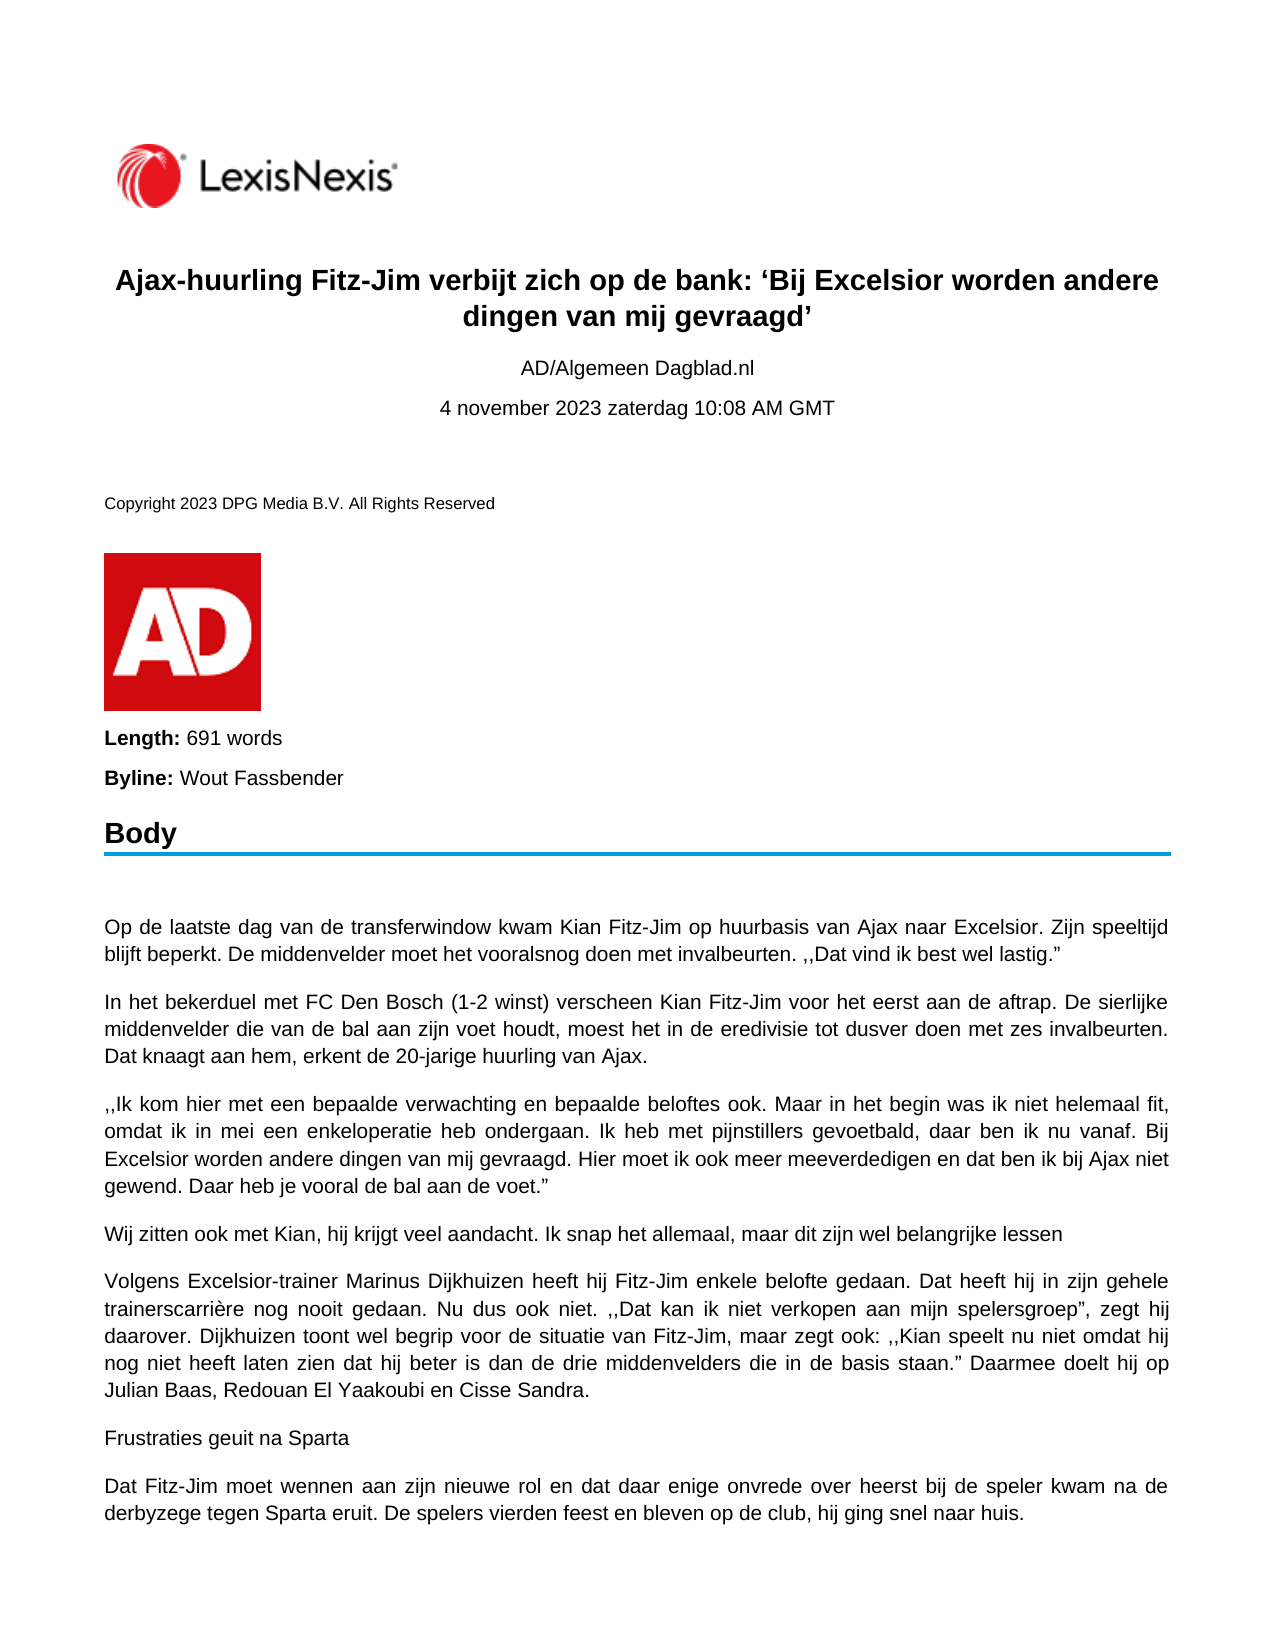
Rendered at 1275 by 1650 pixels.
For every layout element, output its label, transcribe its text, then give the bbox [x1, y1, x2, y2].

text Copyright 2023 DPG Media B.V. All Rights Reserved [104, 461, 1171, 513]
text Body [104, 814, 1171, 850]
text Volgens Excelsior-trainer Marinus Dijkhuizen heeft hij Fitz-Jim enkele belofte gedaan. Dat heeft hij in zijn gehele trainerscarrière nog nooit gedaan. Nu dus ook niet. ,,Dat kan ik niet verkopen aan mijn spelersgroep”, zegt hij daarover. Dijkhuizen toont wel begrip voor de situatie van Fitz-Jim, maar zegt ook: ,,Kian speelt nu niet omdat hij nog niet heeft laten zien dat hij beter is dan de drie middenvelders die in de basis staan.” Daarmee doelt hij op Julian Baas, Redouan El Yaakoubi en Cisse Sandra. [104, 1266, 1171, 1402]
text Wij zitten ook met Kian, hij krijgt veel aandacht. Ik snap het allemaal, maar dit zijn wel belangrijke lessen [104, 1218, 1171, 1245]
picture [104, 144, 412, 208]
text Length: 691 words [104, 723, 1171, 750]
text 4 november 2023 zaterdag 10:08 AM GMT [104, 393, 1171, 420]
text In het bekerduel met FC Den Bosch (1-2 winst) verscheen Kian Fitz-Jim voor het eerst aan de aftrap. De sierlijke middenvelder die van de bal aan zijn voet houdt, moest het in de eredivisie tot dusver doen met zes invalbeurten. Dat knaagt aan hem, erkent de 20-jarige huurling van Ajax. [104, 987, 1171, 1068]
subtitle Ajax-huurling Fitz-Jim verbijt zich op de bank: ‘Bij Excelsior worden andere dingen van mij gevraagd’ [104, 261, 1171, 332]
text ,,Ik kom hier met een bepaalde verwachting en bepaalde beloftes ook. Maar in het begin was ik niet helemaal fit, omdat ik in mei een enkeloperatie heb ondergaan. Ik heb met pijnstillers gevoetbald, daar ben ik nu vanaf. Bij Excelsior worden andere dingen van mij gevraagd. Hier moet ik ook meer meeverdedigen en dat ben ik bij Ajax niet gewend. Daar heb je vooral de bal aan de voet.” [104, 1089, 1171, 1197]
text Frustraties geuit na Sparta [104, 1422, 1171, 1449]
picture [104, 553, 261, 711]
text Byline: Wout Fassbender [104, 762, 1171, 789]
text Op de laatste dag van de transferwindow kwam Kian Fitz-Jim op huurbasis van Ajax naar Excelsior. Zijn speeltijd blijft beperkt. De middenvelder moet het vooralsnog doen met invalbeurten. ,,Dat vind ik best wel lastig.” [104, 912, 1171, 966]
text Dat Fitz-Jim moet wennen aan zijn nieuwe rol en dat daar enige onvrede over heerst bij de speler kwam na de derbyzege tegen Sparta eruit. De spelers vierden feest en bleven op de club, hij ging snel naar huis. [104, 1470, 1171, 1524]
text AD/Algemeen Dagblad.nl [104, 353, 1171, 380]
